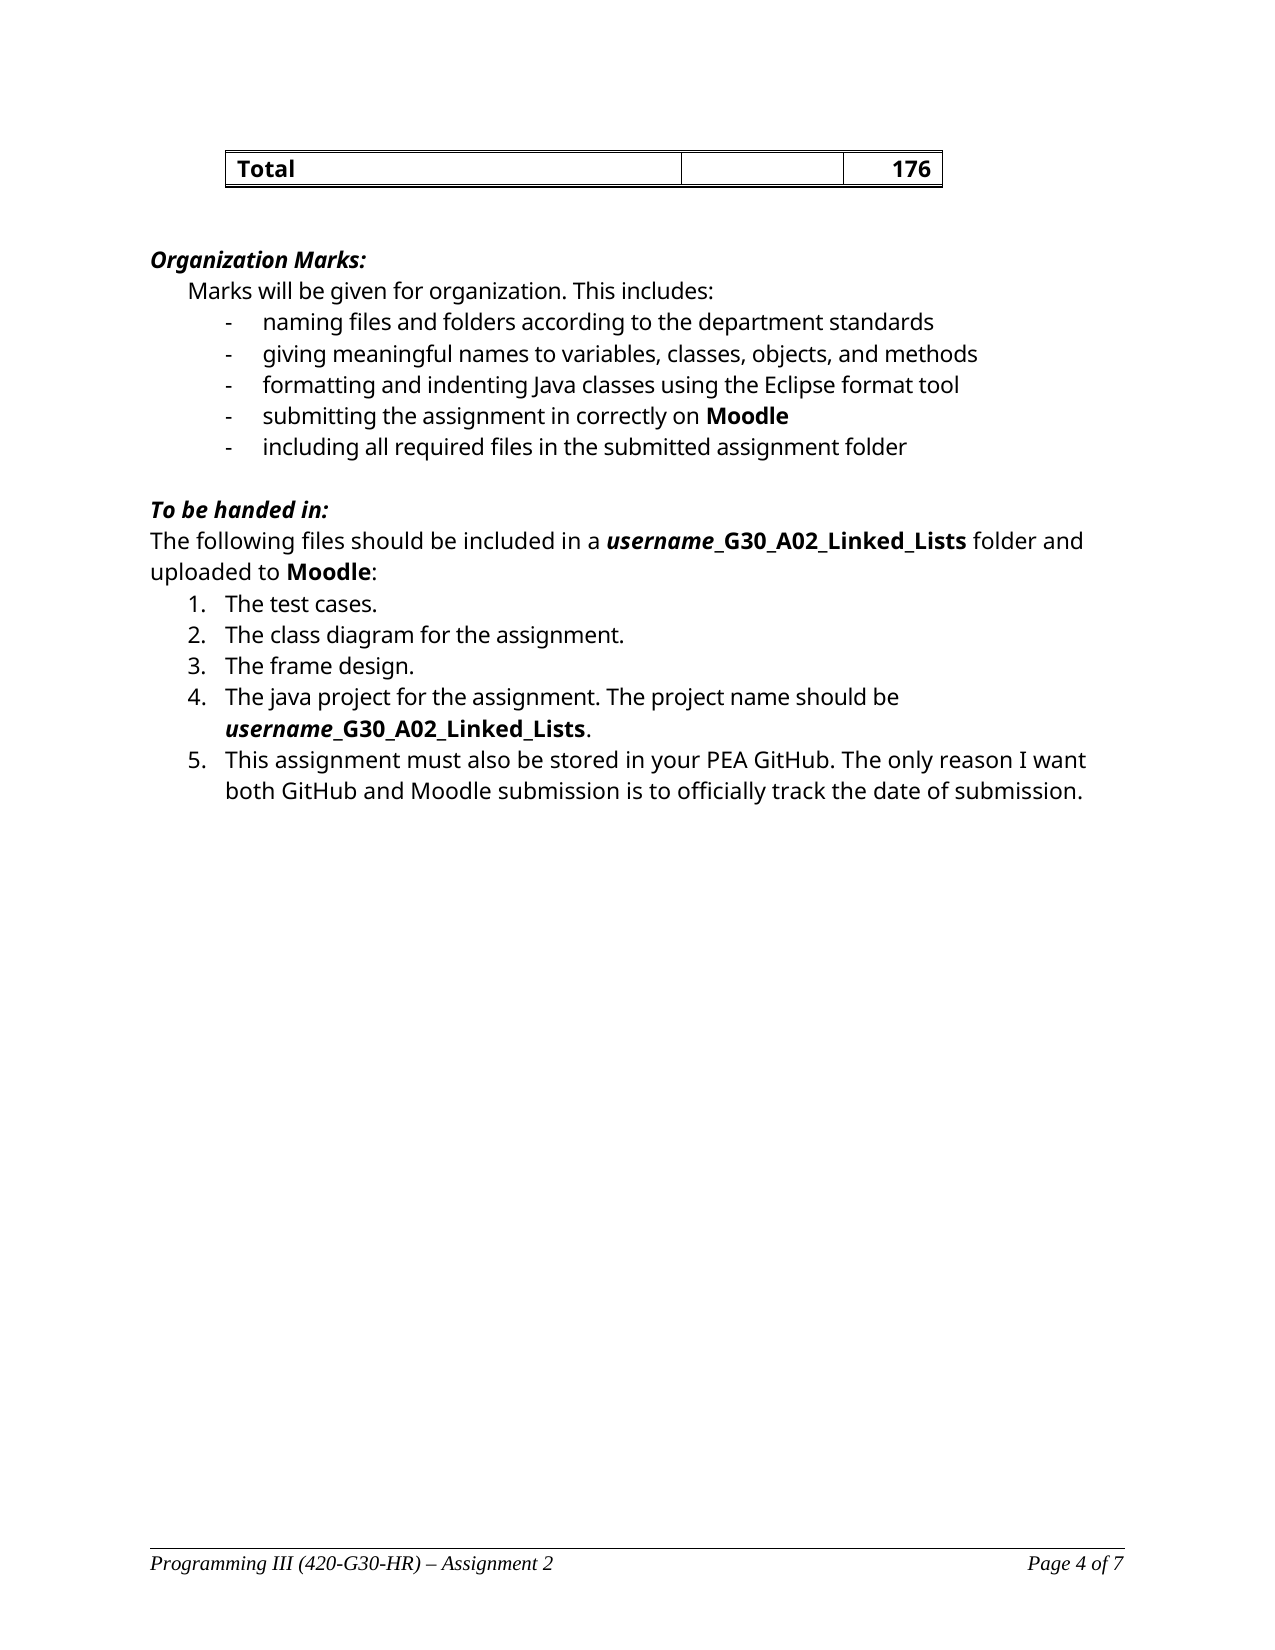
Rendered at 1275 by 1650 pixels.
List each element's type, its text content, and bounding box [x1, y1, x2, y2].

text To be handed in: [150, 494, 1125, 525]
list including all required files in the submitted assignment folder [225, 431, 1125, 462]
list The class diagram for the assignment. [187, 619, 1125, 650]
list giving meaningful names to variables, classes, objects, and methods [225, 337, 1125, 369]
list submitting the assignment in correctly on Moodle [225, 400, 1125, 431]
list formatting and indenting Java classes using the Eclipse format tool [225, 369, 1125, 400]
list naming files and folders according to the department standards [225, 306, 1125, 337]
text Marks will be given for organization. This includes: [150, 275, 1125, 306]
list This assignment must also be stored in your PEA GitHub. The only reason I want both GitHub and Moodle submission is to officially track the date of submission. [187, 744, 1125, 806]
list The test cases. [187, 587, 1125, 619]
list The frame design. [187, 650, 1125, 681]
text The following files should be included in a username_G30_A02_Linked_Lists folder and uploaded to Moodle: [150, 525, 1125, 587]
list The java project for the assignment. The project name should be username_G30_A02_Linked_Lists. [187, 681, 1125, 744]
table_cell Total [226, 153, 681, 184]
table_cell [682, 153, 843, 184]
text Organization Marks: [150, 244, 1125, 275]
table_cell 176 [844, 153, 942, 184]
